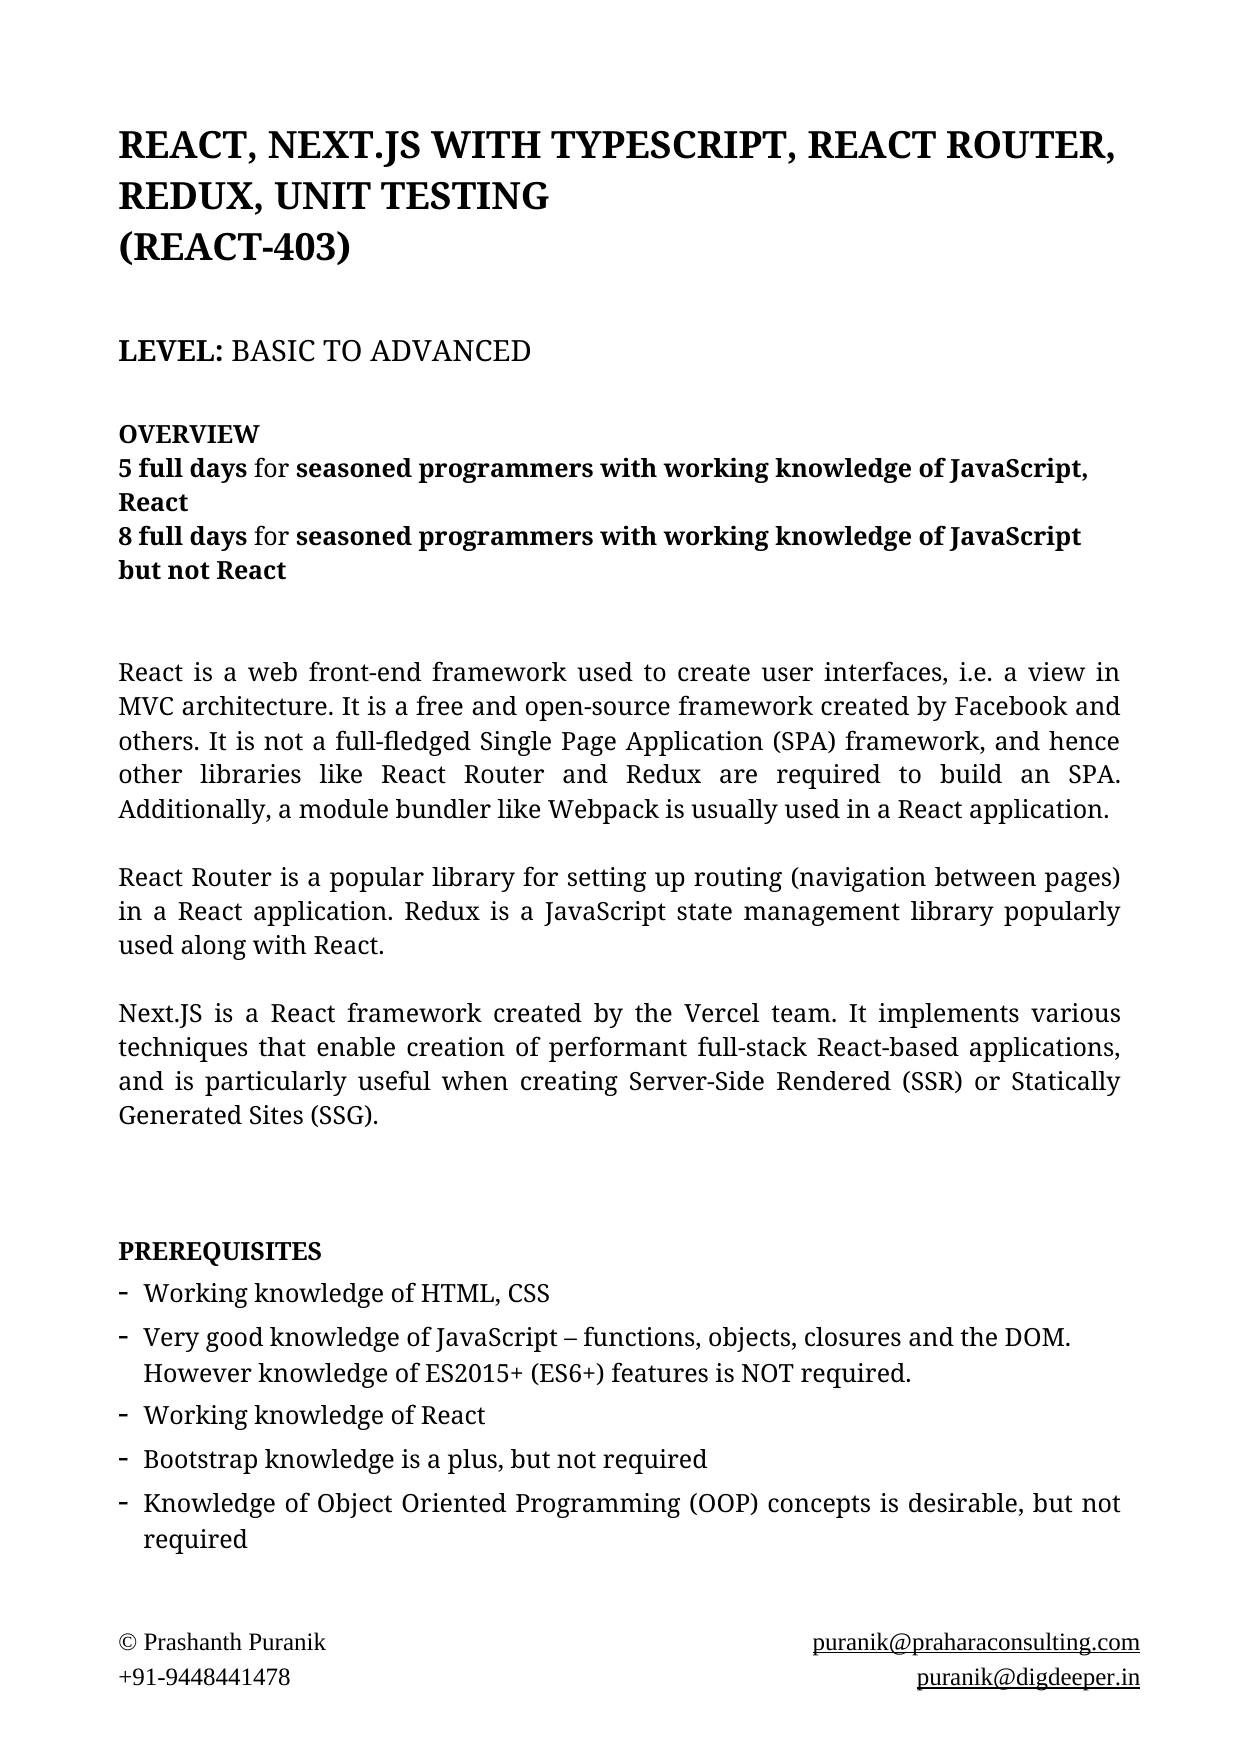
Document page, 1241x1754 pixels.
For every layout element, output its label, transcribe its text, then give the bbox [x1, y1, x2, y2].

text (REACT-403) [118, 220, 1122, 271]
list Working knowledge of HTML, CSS [118, 1268, 1122, 1312]
text 8 full days for seasoned programmers with working knowledge of JavaScript but not React [118, 519, 1122, 587]
text React is a web front-end framework used to create user interfaces, i.e. a view in MVC architecture. It is a free and open-source framework created by Facebook and others. It is not a full-fledged Single Page Application (SPA) framework, and hence other libraries like React Router and Redux are required to build an SPA. Additionally, a module bundler like Webpack is usually used in a React application. [118, 655, 1122, 825]
list Working knowledge of React [118, 1390, 1122, 1434]
text React Router is a popular library for setting up routing (navigation between pages) in a React application. Redux is a JavaScript state management library popularly used along with React. [118, 859, 1122, 962]
text PREREQUISITES [118, 1234, 1122, 1268]
text 5 full days for seasoned programmers with working knowledge of JavaScript, React [118, 451, 1122, 519]
text REACT, NEXT.JS WITH TYPESCRIPT, REACT ROUTER, REDUX, UNIT TESTING [118, 118, 1122, 220]
list Very good knowledge of JavaScript – functions, objects, closures and the DOM. However knowledge of ES2015+ (ES6+) features is NOT required. [118, 1312, 1122, 1390]
text LEVEL: BASIC TO ADVANCED [118, 330, 1122, 370]
list Knowledge of Object Oriented Programming (OOP) concepts is desirable, but not required [118, 1478, 1122, 1556]
list Bootstrap knowledge is a plus, but not required [118, 1434, 1122, 1478]
text Next.JS is a React framework created by the Vercel team. It implements various techniques that enable creation of performant full-stack React-based applications, and is particularly useful when creating Server-Side Rendered (SSR) or Statically Generated Sites (SSG). [118, 996, 1122, 1132]
text OVERVIEW [118, 417, 1122, 451]
